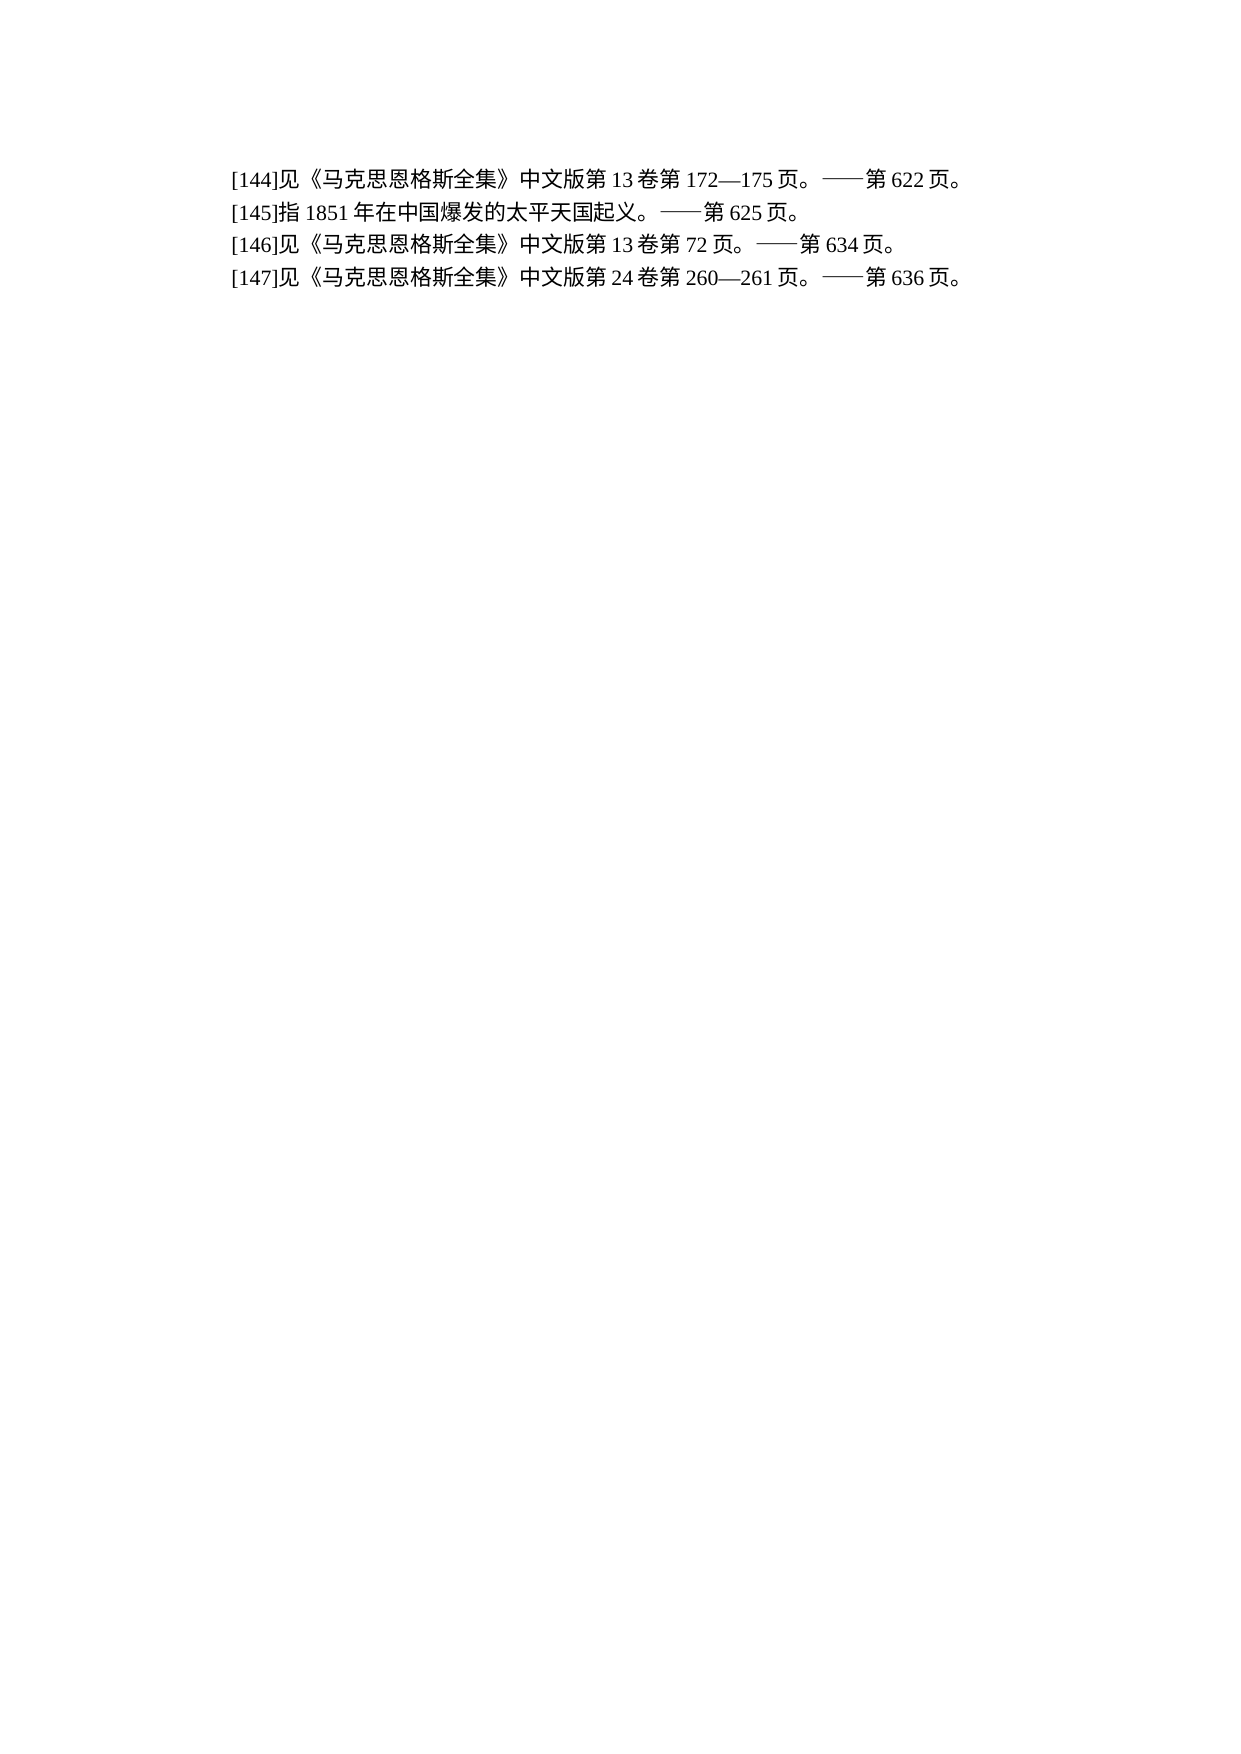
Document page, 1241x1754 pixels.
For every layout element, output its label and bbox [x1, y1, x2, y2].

text [187, 162, 1053, 324]
